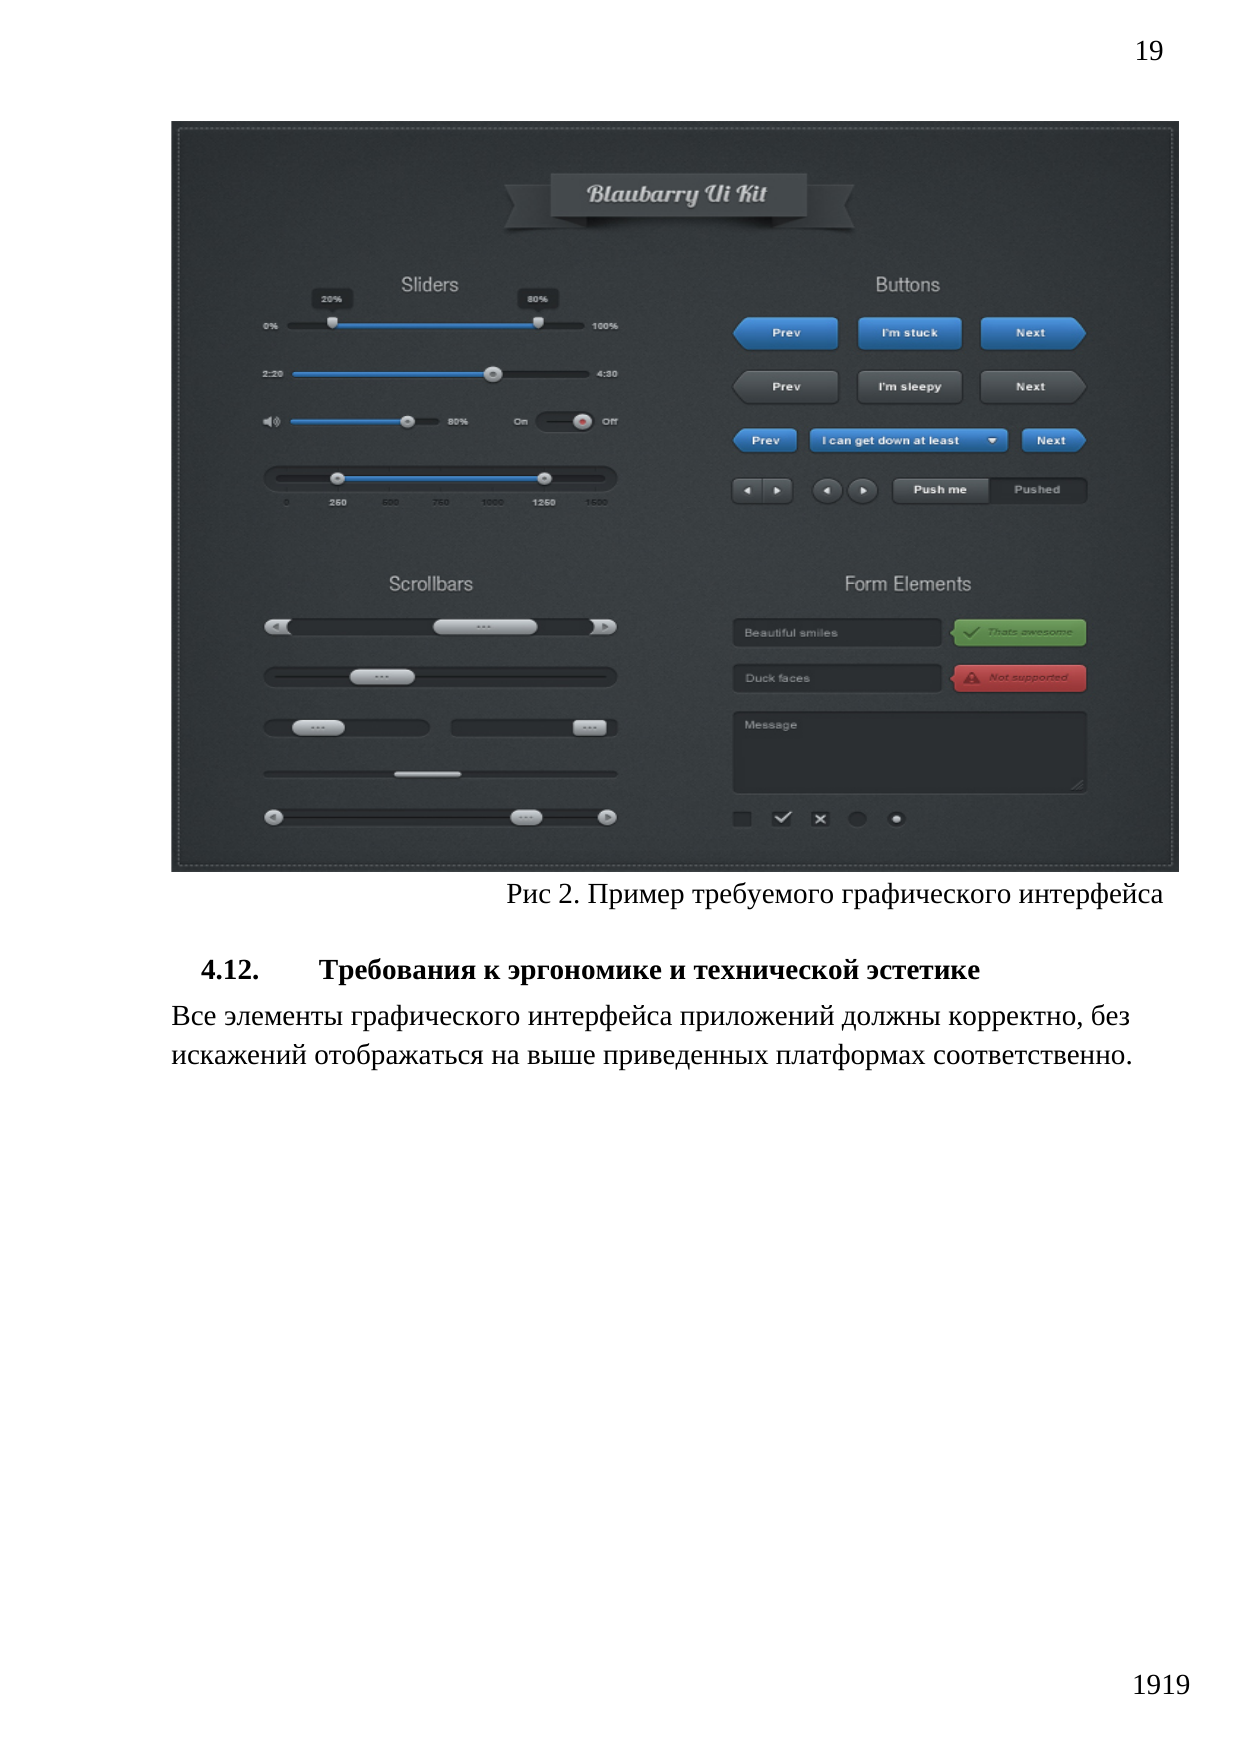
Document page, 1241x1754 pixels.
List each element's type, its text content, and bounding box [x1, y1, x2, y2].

text Все элементы графического интерфейса приложений должны корректно, без искажений отображаться на выше приведенных платформах соответственно. [171, 998, 1163, 1070]
picture [171, 121, 1179, 872]
subtitle Требования к эргономике и технической эстетике [201, 952, 1163, 986]
text Рис 2. Пример требуемого графического интерфейса [171, 876, 1163, 910]
